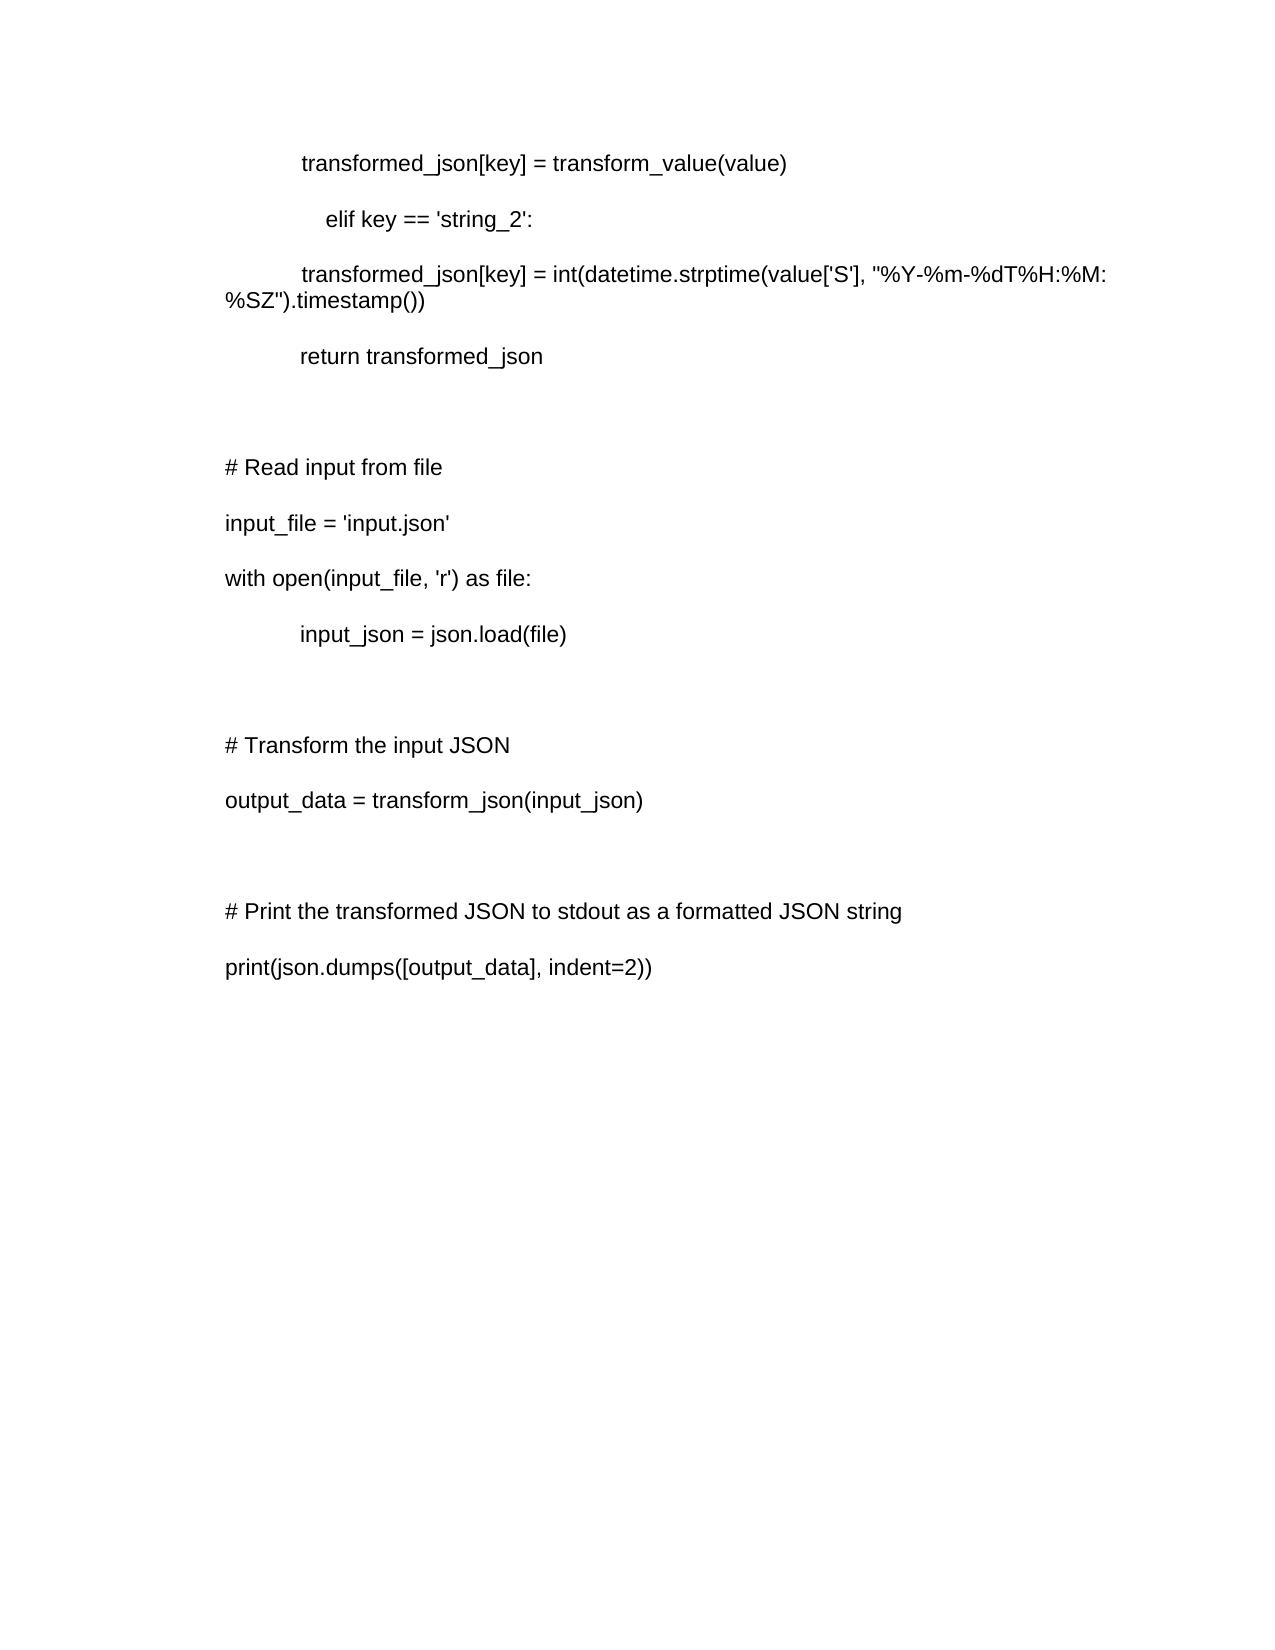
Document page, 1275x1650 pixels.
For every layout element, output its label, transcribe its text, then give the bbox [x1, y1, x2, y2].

text with open(input_file, 'r') as file: [225, 565, 1125, 591]
text input_json = json.load(file) [225, 621, 1125, 647]
text # Transform the input JSON [225, 732, 1125, 758]
text return transformed_json [225, 343, 1125, 369]
text output_data = transform_json(input_json) [225, 787, 1125, 813]
text transformed_json[key] = int(datetime.strptime(value['S'], "%Y-%m-%dT%H:%M:%SZ").timestamp()) [225, 261, 1125, 314]
text input_file = 'input.json' [225, 509, 1125, 536]
text elif key == 'string_2': [225, 206, 1125, 232]
text # Print the transformed JSON to stdout as a formatted JSON string [225, 898, 1125, 924]
text transformed_json[key] = transform_value(value) [225, 150, 1125, 176]
text print(json.dumps([output_data], indent=2)) [225, 954, 1125, 1112]
text # Read input from file [225, 454, 1125, 480]
